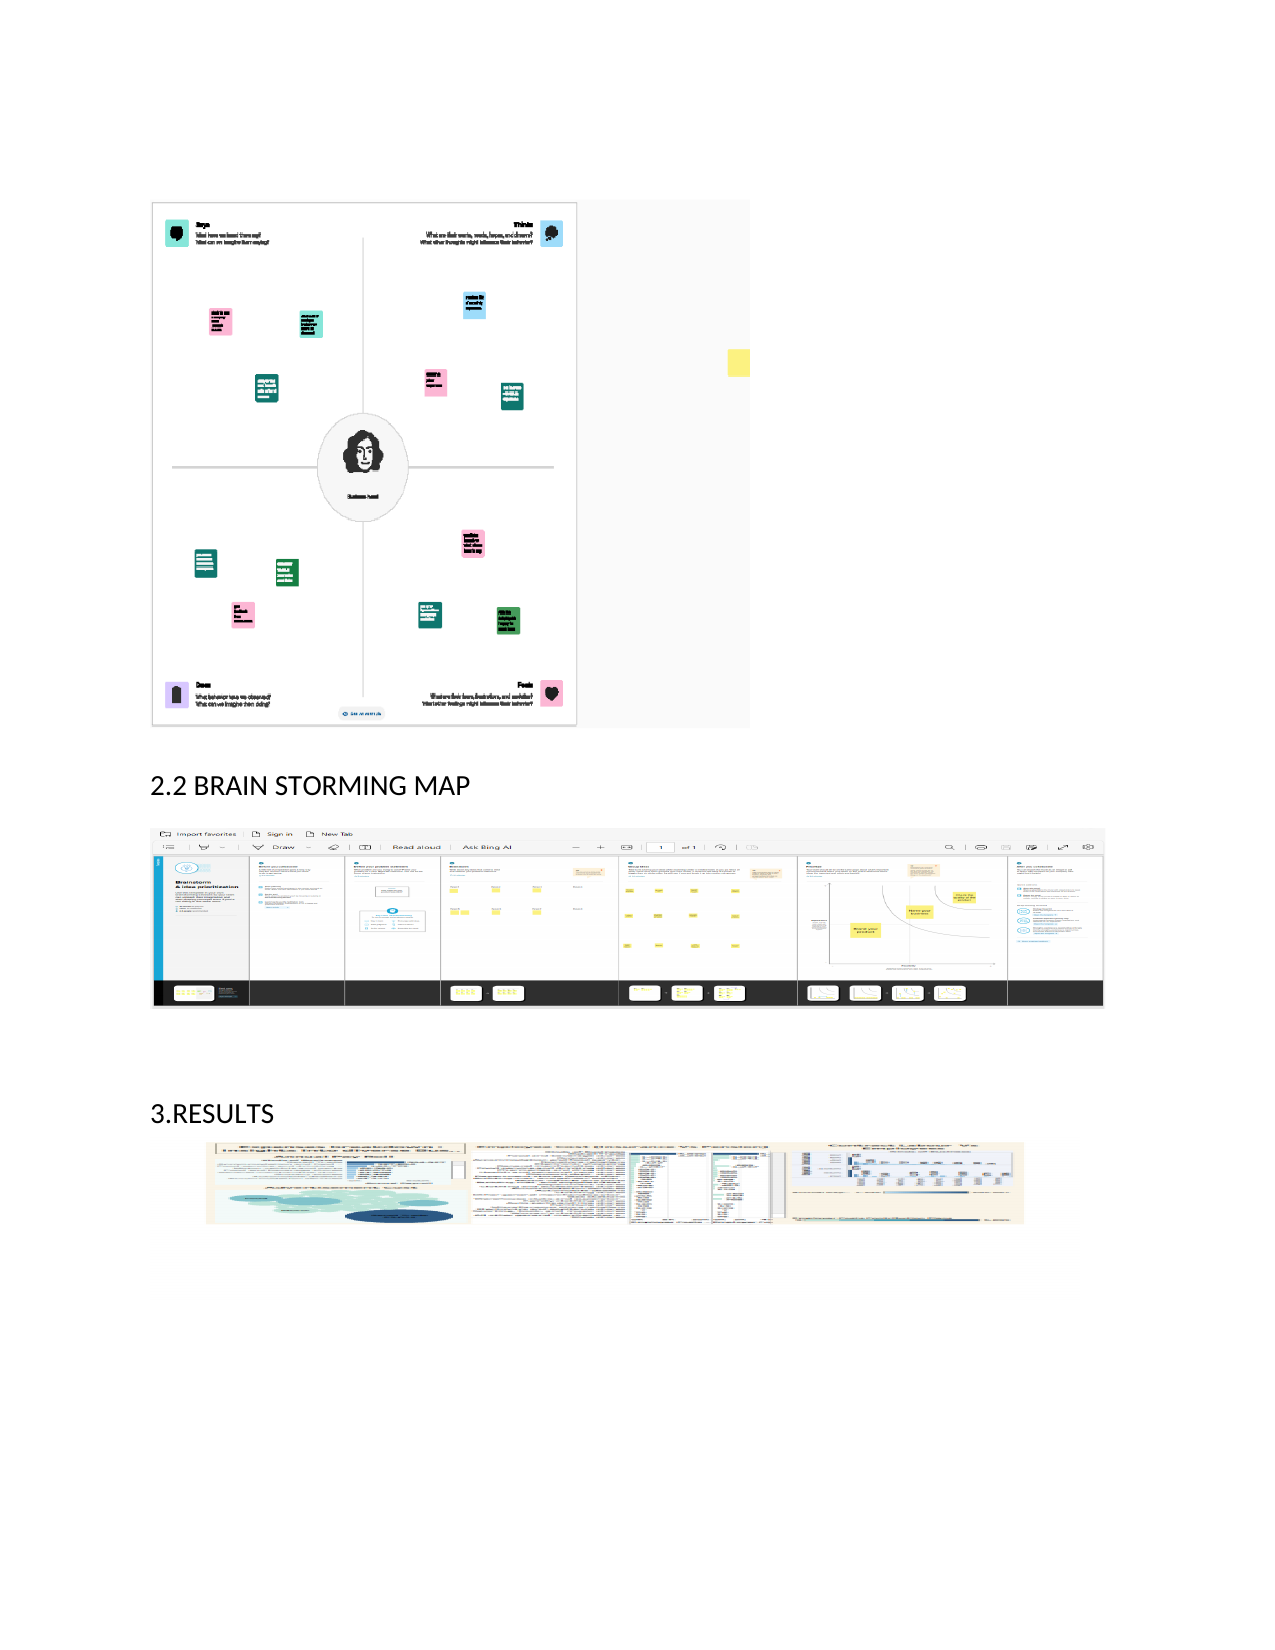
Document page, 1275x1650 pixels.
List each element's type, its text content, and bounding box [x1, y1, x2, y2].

picture [150, 828, 1106, 1009]
text 3.RESULTS [150, 1096, 1125, 1299]
text 2.2 BRAIN STORMING MAP [150, 767, 1125, 803]
